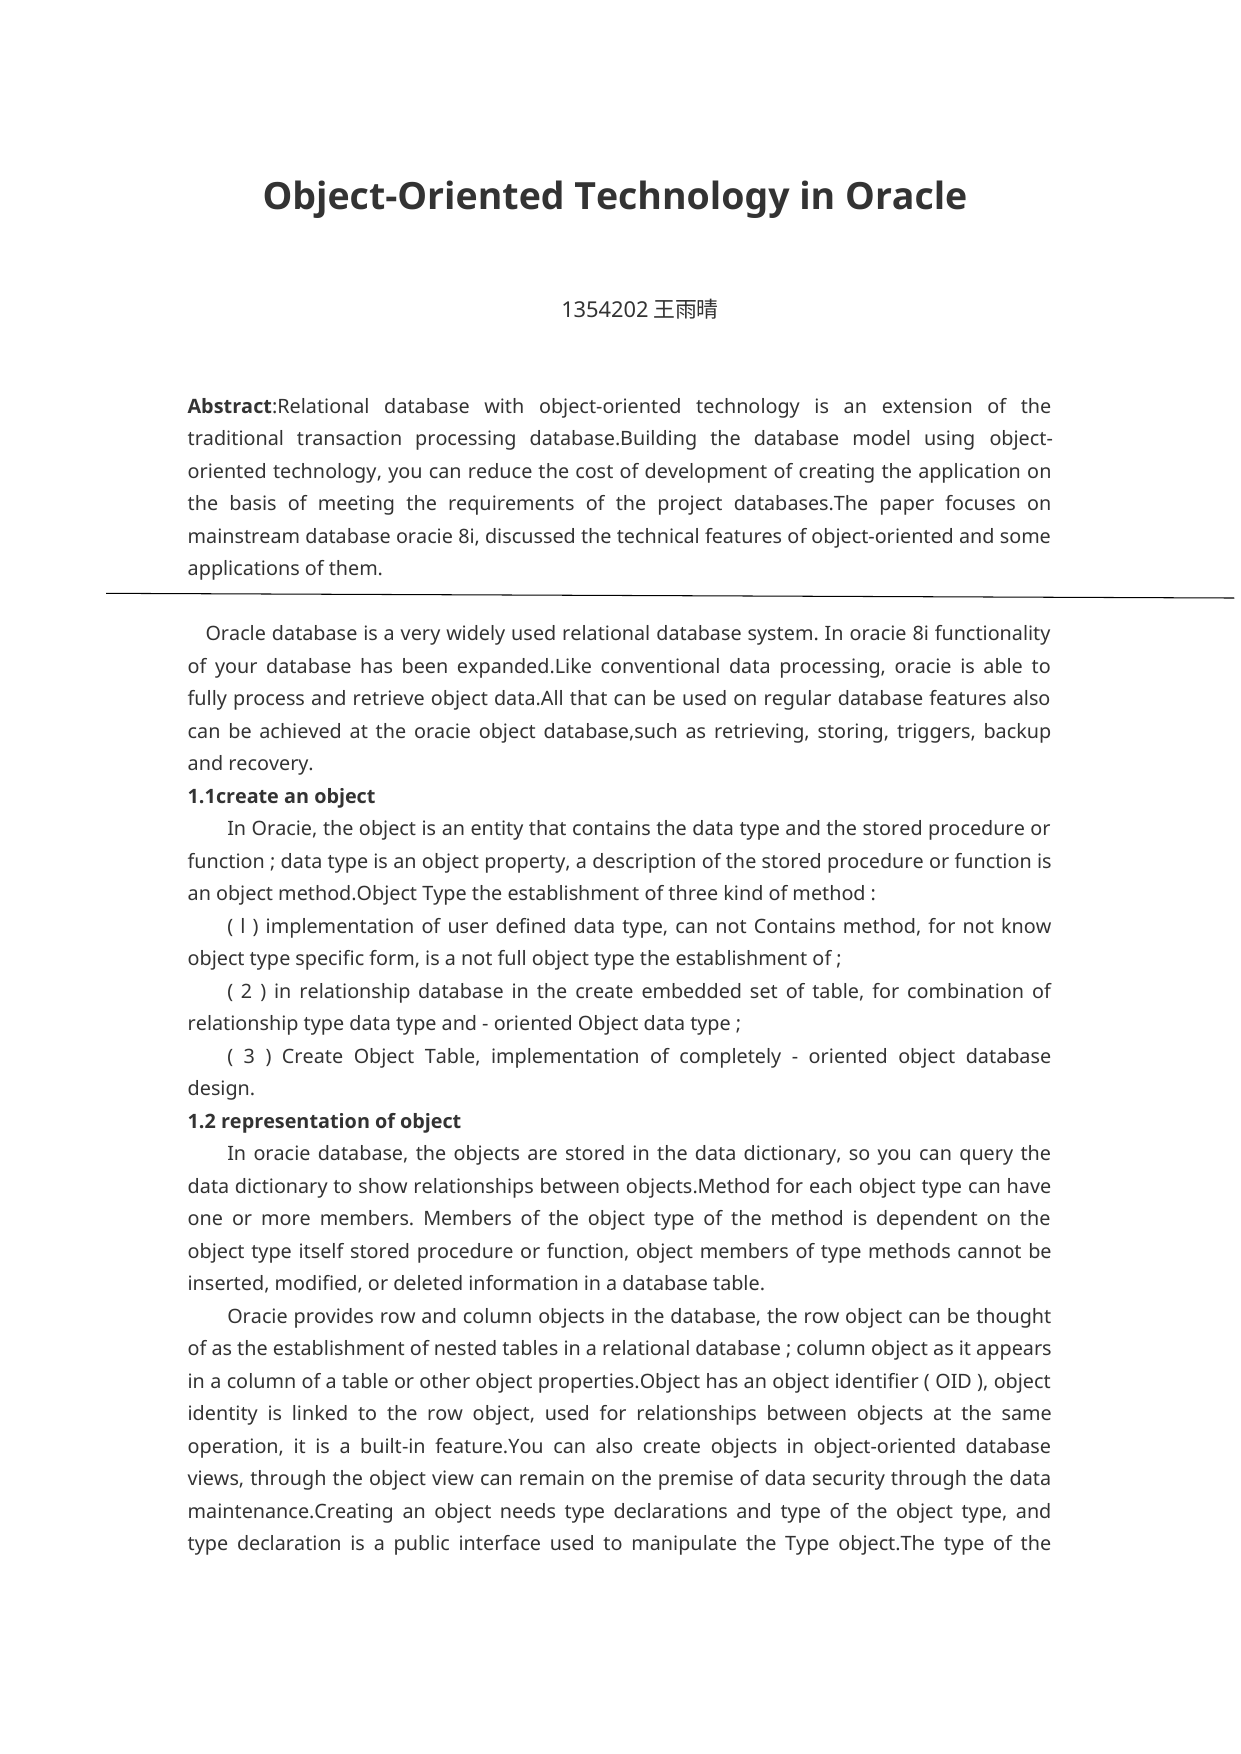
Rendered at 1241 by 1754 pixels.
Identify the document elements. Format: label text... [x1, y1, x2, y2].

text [187, 1299, 1053, 1559]
text In oracie database, the objects are stored in the data dictionary, so you can query the data dictionary to show relationships between objects.Method for each object type can have one or more members. Members of the object type of the method is dependent on the object type itself stored procedure or function, object members of type methods cannot be inserted, modified, or deleted information in a database table. [187, 1137, 1053, 1299]
text Object-Oriented Technology in Oracle [187, 162, 1053, 227]
text ( l ) implementation of user defined data type, can not Contains method, for not know object type specific form, is a not full object type the establishment of ; [187, 909, 1053, 974]
text 1.1create an object [187, 779, 1053, 812]
text 1354202王雨晴 [187, 292, 1053, 324]
text 1.2 representation of object [187, 1104, 1053, 1137]
text ( 2 ) in relationship database in the create embedded set of table, for combination of relationship type data type and - oriented Object data type ; [187, 974, 1053, 1039]
text ( 3 ) Create Object Table, implementation of completely - oriented object database design. [187, 1039, 1053, 1104]
text In Oracie, the object is an entity that contains the data type and the stored procedure or function ; data type is an object property, a description of the stored procedure or function is an object method.Object Type the establishment of three kind of method : [187, 812, 1053, 909]
text Oracle database is a very widely used relational database system. In oracie 8i functionality of your database has been expanded.Like conventional data processing, oracie is able to fully process and retrieve object data.All that can be used on regular database features also can be achieved at the oracie object database,such as retrieving, storing, triggers, backup and recovery. [187, 617, 1053, 779]
text Abstract:Relational database with object-oriented technology is an extension of the traditional transaction processing database.Building the database model using object- oriented technology, you can reduce the cost of development of creating the application on the basis of meeting the requirements of the project databases.The paper focuses on mainstream database oracie 8i, discussed the technical features of object-oriented and some applications of them. [187, 389, 1053, 584]
